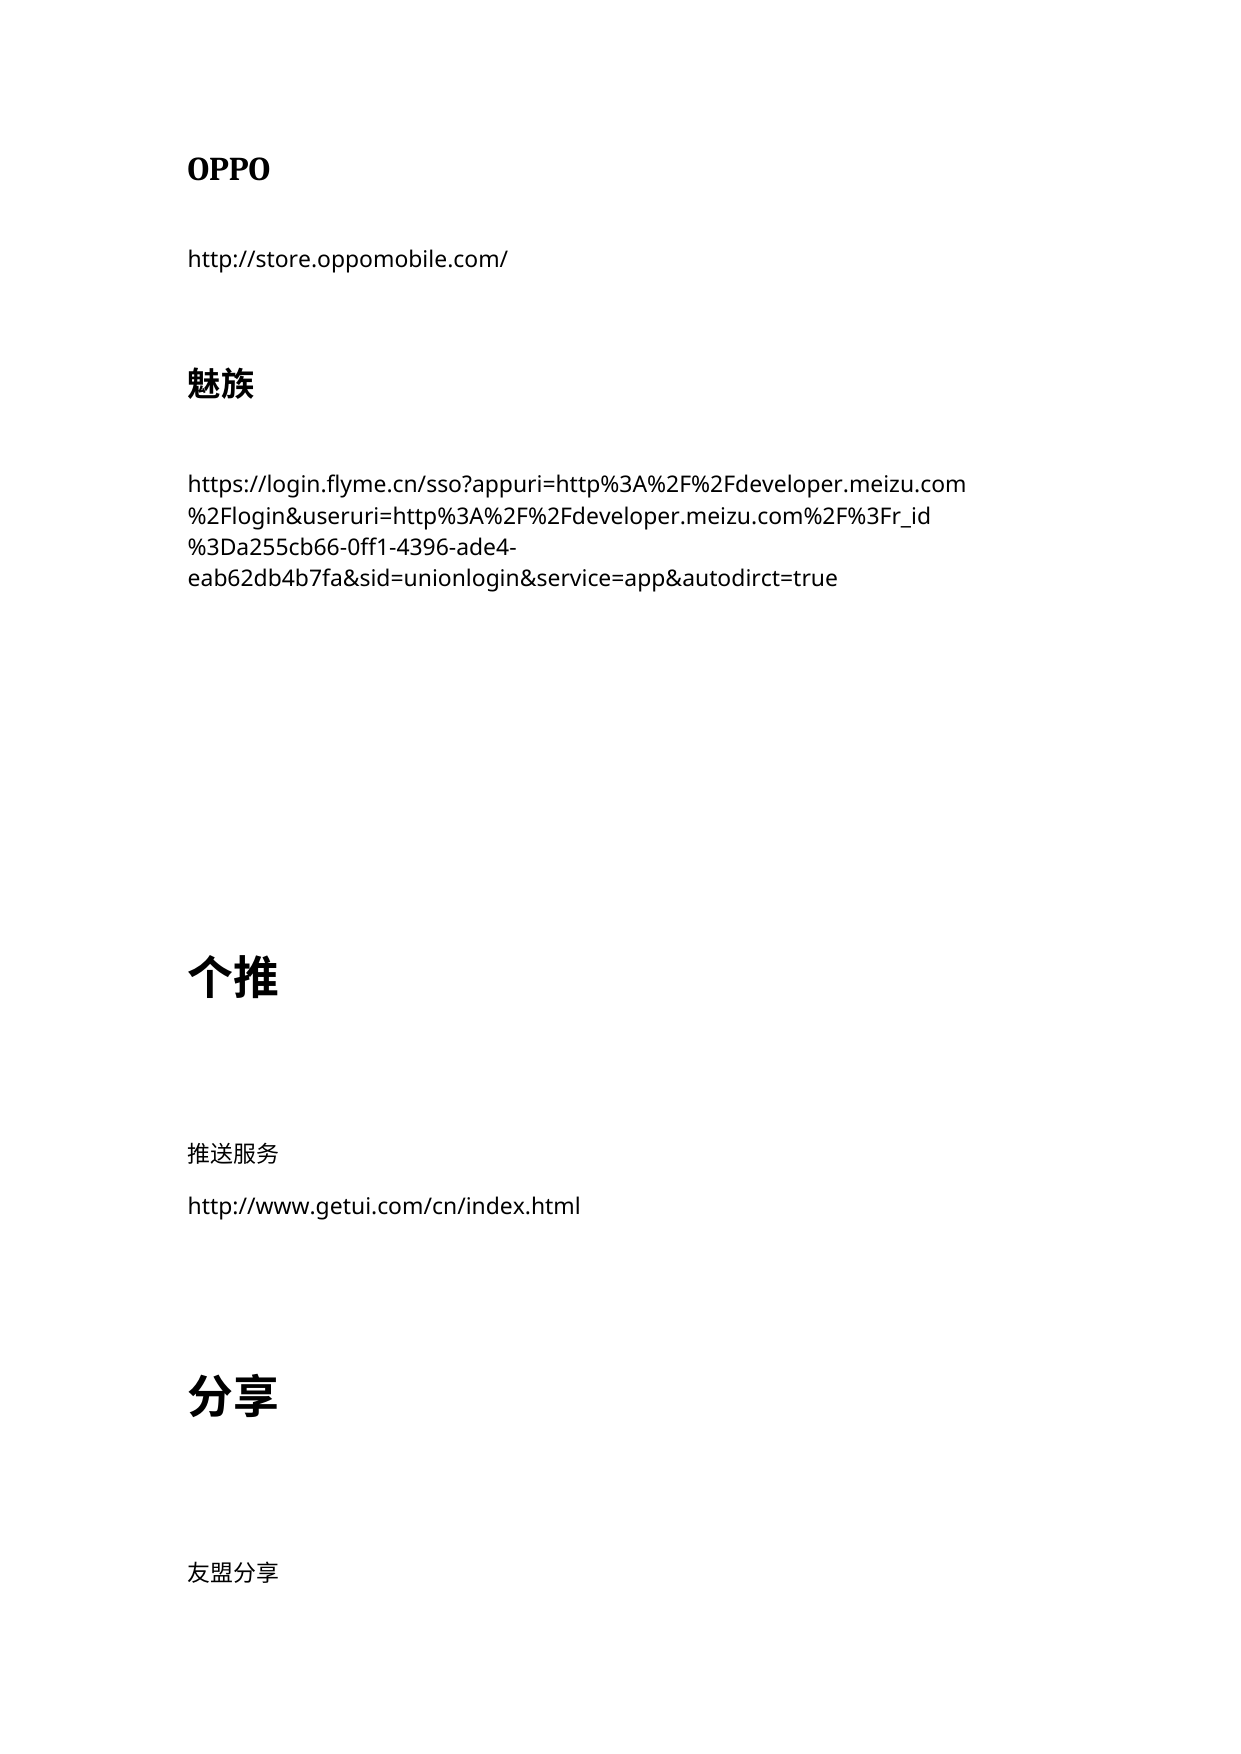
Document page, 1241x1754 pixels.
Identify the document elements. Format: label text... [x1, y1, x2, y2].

text http://store.oppomobile.com/ [187, 243, 1053, 274]
subtitle OPPO [187, 150, 1053, 188]
text 友盟分享 [187, 1555, 1053, 1588]
text https://login.flyme.cn/sso?appuri=http%3A%2F%2Fdeveloper.meizu.com%2Flogin&useruri=http%3A%2F%2Fdeveloper.meizu.com%2F%3Fr_id%3Da255cb66-0ff1-4396-ade4-eab62db4b7fa&sid=unionlogin&service=app&autodirct=true [187, 468, 1053, 593]
text 推送服务 [187, 1136, 1053, 1169]
subtitle 魅族 [187, 358, 1053, 406]
subtitle 个推 [187, 941, 1053, 1008]
subtitle 分享 [187, 1360, 1053, 1427]
text http://www.getui.com/cn/index.html [187, 1189, 1053, 1221]
